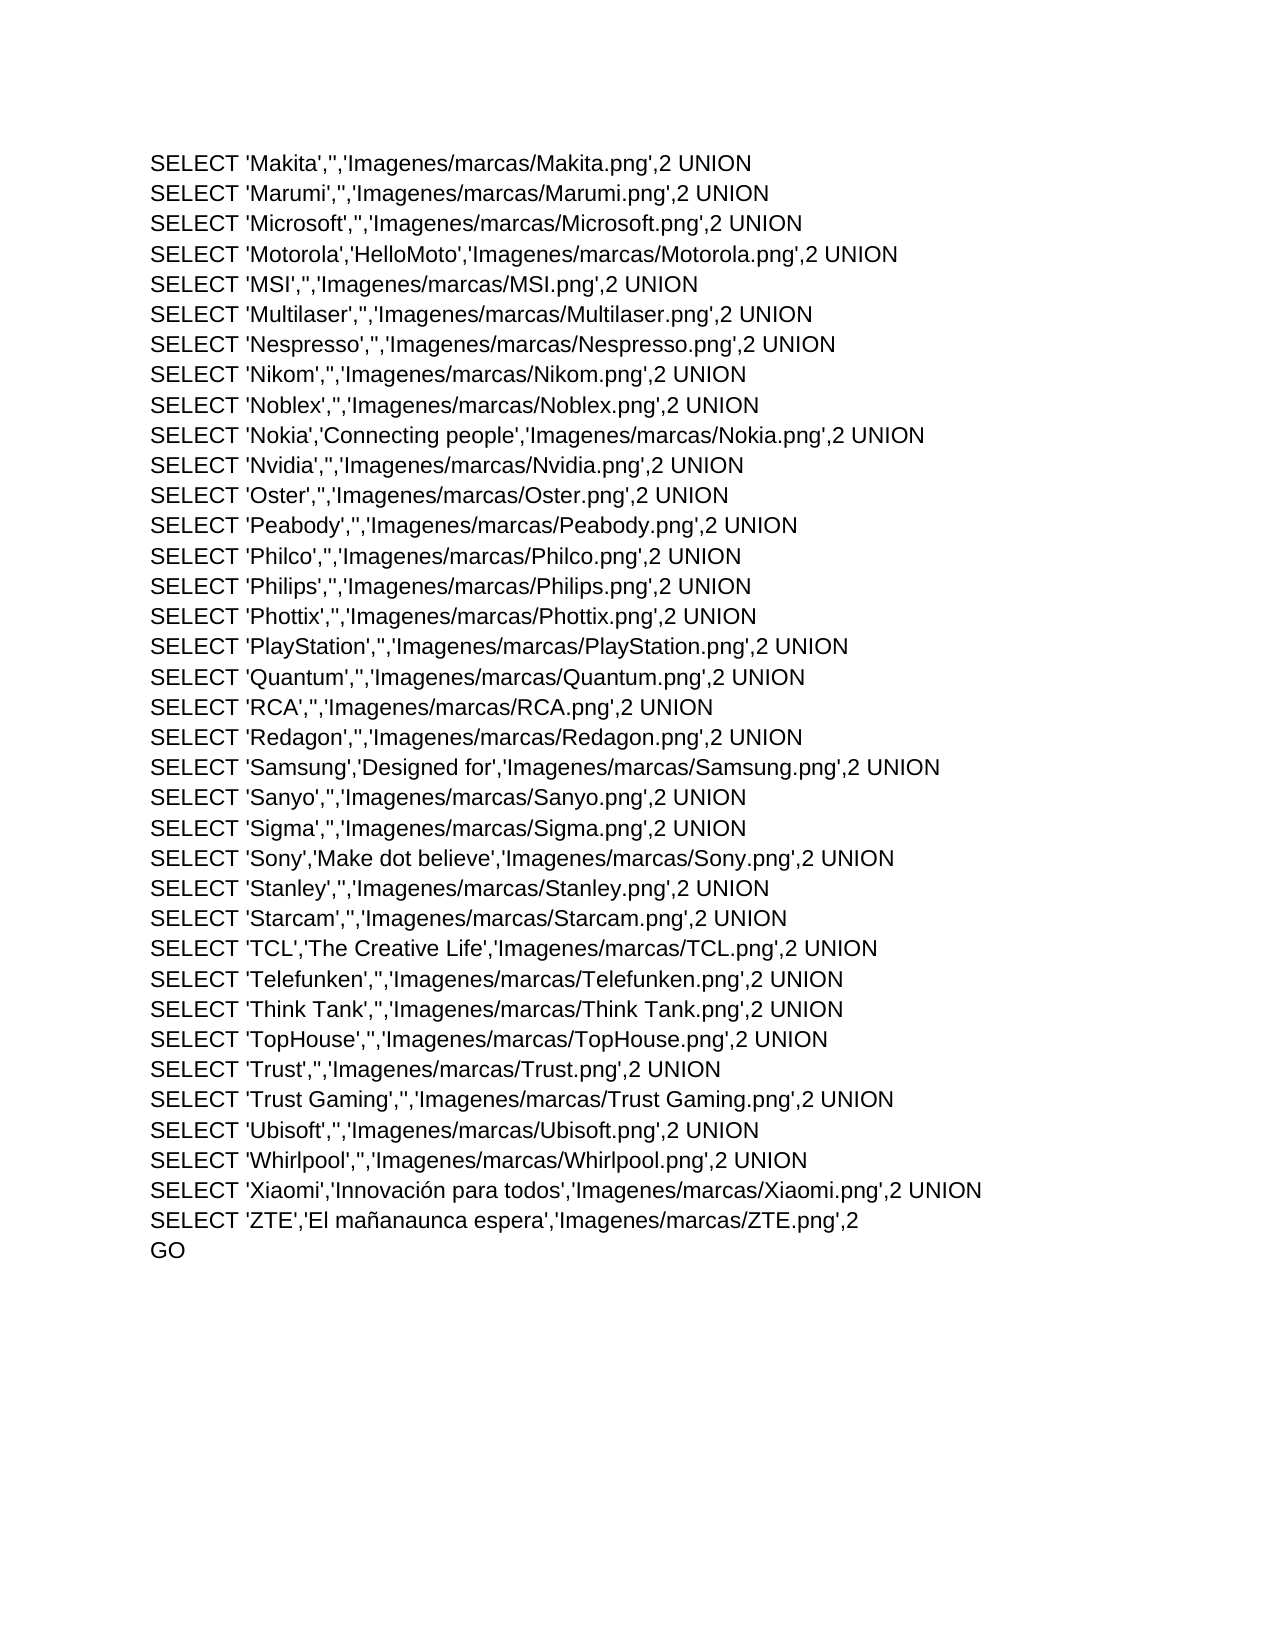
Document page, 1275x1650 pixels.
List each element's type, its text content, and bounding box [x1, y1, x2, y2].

text SELECT 'Motorola','HelloMoto','Imagenes/marcas/Motorola.png',2 UNION [150, 241, 1125, 267]
text SELECT 'Trust Gaming','','Imagenes/marcas/Trust Gaming.png',2 UNION [150, 1086, 1125, 1113]
text SELECT 'Sanyo','','Imagenes/marcas/Sanyo.png',2 UNION [150, 784, 1125, 811]
text SELECT 'Nespresso','','Imagenes/marcas/Nespresso.png',2 UNION [150, 331, 1125, 358]
text SELECT 'Multilaser','','Imagenes/marcas/Multilaser.png',2 UNION [150, 301, 1125, 327]
text SELECT 'Marumi','','Imagenes/marcas/Marumi.png',2 UNION [150, 180, 1125, 207]
text SELECT 'Philips','','Imagenes/marcas/Philips.png',2 UNION [150, 573, 1125, 599]
text SELECT 'Starcam','','Imagenes/marcas/Starcam.png',2 UNION [150, 905, 1125, 932]
text SELECT 'Oster','','Imagenes/marcas/Oster.png',2 UNION [150, 482, 1125, 509]
text SELECT 'Peabody','','Imagenes/marcas/Peabody.png',2 UNION [150, 512, 1125, 539]
text SELECT 'Quantum','','Imagenes/marcas/Quantum.png',2 UNION [150, 663, 1125, 690]
text SELECT 'Nokia','Connecting people','Imagenes/marcas/Nokia.png',2 UNION [150, 422, 1125, 448]
text SELECT 'Whirlpool','','Imagenes/marcas/Whirlpool.png',2 UNION [150, 1147, 1125, 1173]
text SELECT 'Phottix','','Imagenes/marcas/Phottix.png',2 UNION [150, 603, 1125, 629]
text SELECT 'RCA','','Imagenes/marcas/RCA.png',2 UNION [150, 694, 1125, 720]
text SELECT 'Redagon','','Imagenes/marcas/Redagon.png',2 UNION [150, 724, 1125, 750]
text SELECT 'Xiaomi','Innovación para todos','Imagenes/marcas/Xiaomi.png',2 UNION [150, 1177, 1125, 1203]
text SELECT 'TCL','The Creative Life','Imagenes/marcas/TCL.png',2 UNION [150, 935, 1125, 962]
text SELECT 'Trust','','Imagenes/marcas/Trust.png',2 UNION [150, 1056, 1125, 1083]
text SELECT 'ZTE','El mañanaunca espera','Imagenes/marcas/ZTE.png',2 [150, 1207, 1125, 1234]
text SELECT 'Ubisoft','','Imagenes/marcas/Ubisoft.png',2 UNION [150, 1117, 1125, 1143]
text SELECT 'Makita','','Imagenes/marcas/Makita.png',2 UNION [150, 150, 1125, 176]
text SELECT 'Think Tank','','Imagenes/marcas/Think Tank.png',2 UNION [150, 996, 1125, 1022]
text SELECT 'Stanley','','Imagenes/marcas/Stanley.png',2 UNION [150, 875, 1125, 901]
text SELECT 'MSI','','Imagenes/marcas/MSI.png',2 UNION [150, 271, 1125, 297]
text SELECT 'Nvidia','','Imagenes/marcas/Nvidia.png',2 UNION [150, 452, 1125, 478]
text SELECT 'Philco','','Imagenes/marcas/Philco.png',2 UNION [150, 543, 1125, 569]
text SELECT 'Noblex','','Imagenes/marcas/Noblex.png',2 UNION [150, 392, 1125, 418]
text SELECT 'Samsung','Designed for','Imagenes/marcas/Samsung.png',2 UNION [150, 754, 1125, 781]
text SELECT 'PlayStation','','Imagenes/marcas/PlayStation.png',2 UNION [150, 633, 1125, 660]
text SELECT 'Sony','Make dot believe','Imagenes/marcas/Sony.png',2 UNION [150, 845, 1125, 871]
text SELECT 'Microsoft','','Imagenes/marcas/Microsoft.png',2 UNION [150, 210, 1125, 237]
text SELECT 'Telefunken','','Imagenes/marcas/Telefunken.png',2 UNION [150, 966, 1125, 992]
text SELECT 'Sigma','','Imagenes/marcas/Sigma.png',2 UNION [150, 814, 1125, 841]
text SELECT 'TopHouse','','Imagenes/marcas/TopHouse.png',2 UNION [150, 1026, 1125, 1052]
text SELECT 'Nikom','','Imagenes/marcas/Nikom.png',2 UNION [150, 361, 1125, 388]
text GO [150, 1237, 1125, 1264]
